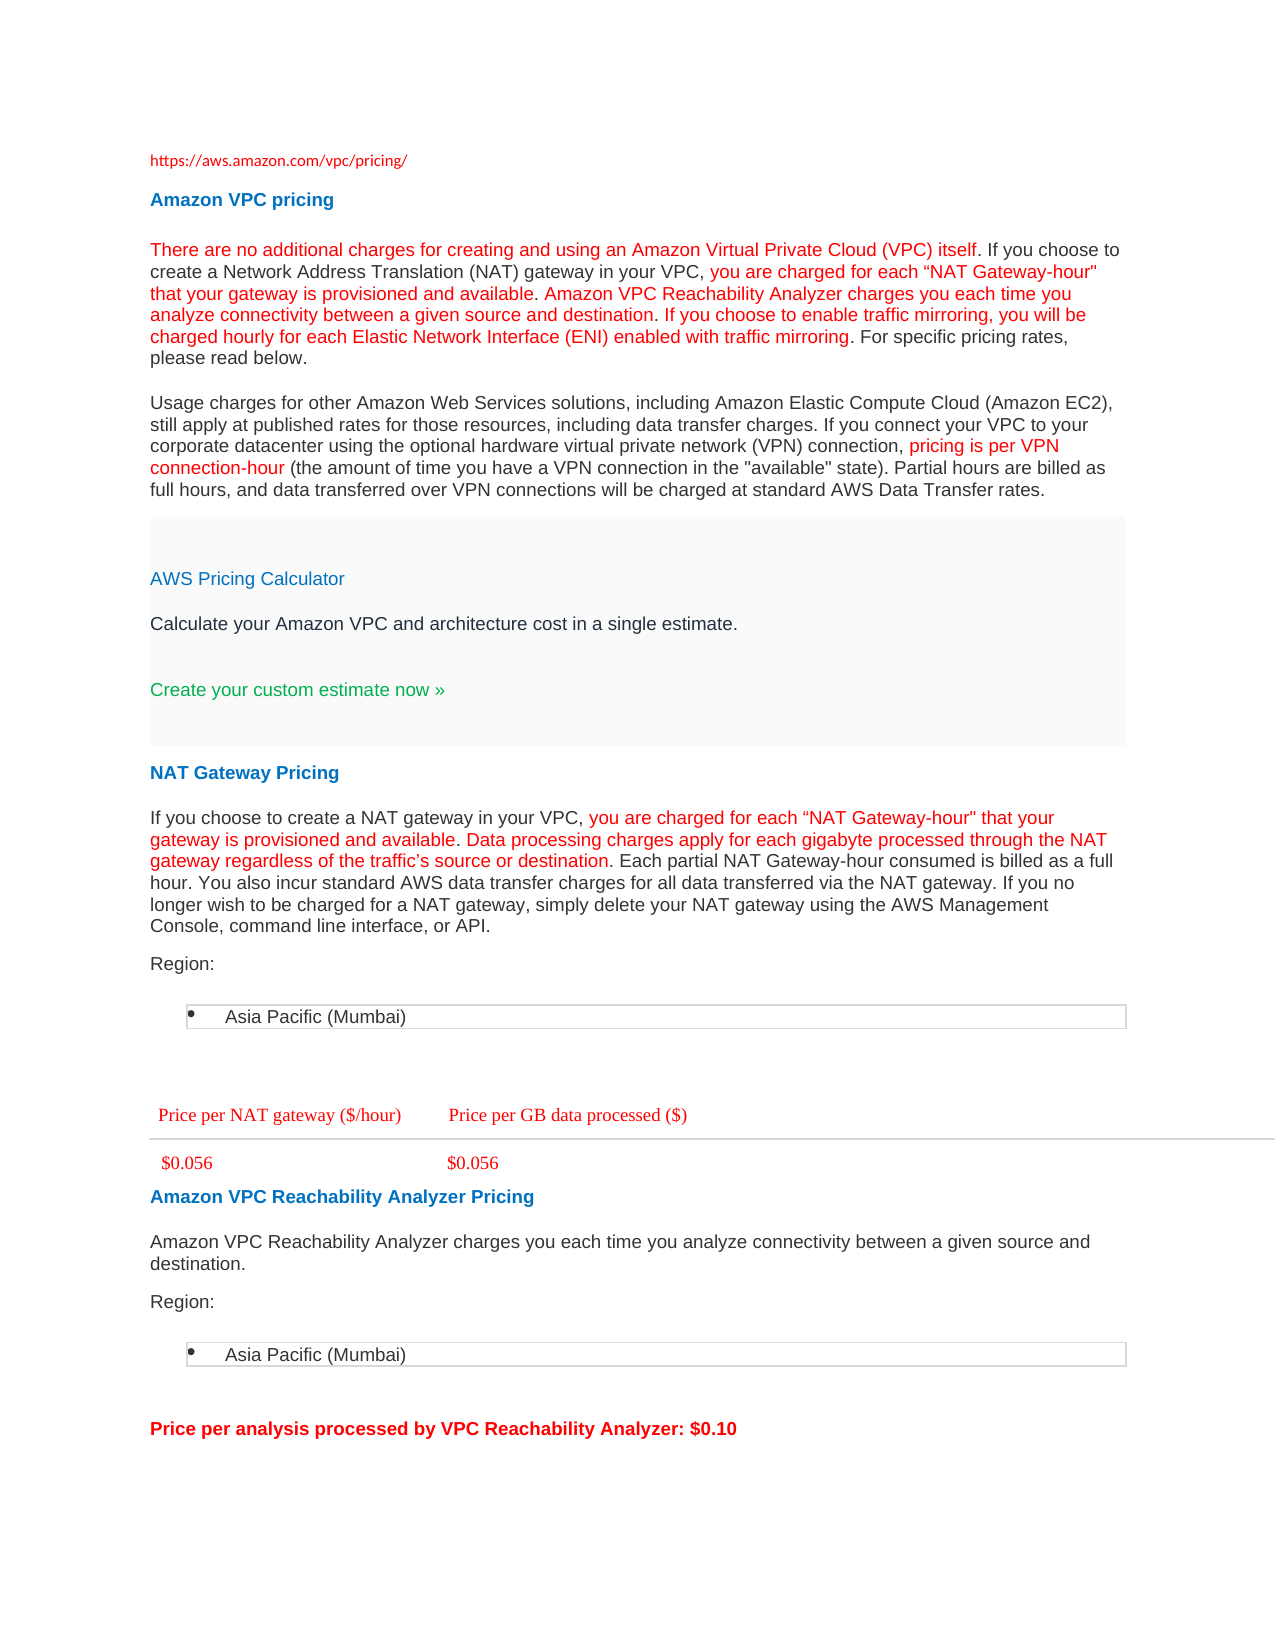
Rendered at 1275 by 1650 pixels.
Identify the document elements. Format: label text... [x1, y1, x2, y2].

table_cell $0.056 [149, 1140, 411, 1186]
text Create your custom estimate now » [150, 679, 1125, 701]
text Region: [150, 1291, 1125, 1312]
text https://aws.amazon.com/vpc/pricing/ [150, 150, 1125, 170]
text Amazon VPC Reachability Analyzer charges you each time you analyze connectivity between a given source and destination. [150, 1231, 1125, 1274]
table_header Price per GB data processed ($) [411, 1080, 1275, 1138]
text Calculate your Amazon VPC and architecture cost in a single estimate. [150, 613, 1125, 663]
table_cell $0.056 [411, 1140, 1275, 1186]
text Usage charges for other Amazon Web Services solutions, including Amazon Elastic Compute Cloud (Amazon EC2), still apply at published rates for those resources, including data transfer charges. If you connect your VPC to your corporate datacenter using the optional hardware virtual private network (VPN) connection, pricing is per VPN connection-hour (the amount of time you have a VPN connection in the "available" state). Partial hours are billed as full hours, and data transferred over VPN connections will be charged at standard AWS Data Transfer rates. [150, 392, 1125, 500]
text Region: [150, 953, 1125, 975]
list Asia Pacific (Mumbai) [188, 1006, 1125, 1028]
text If you choose to create a NAT gateway in your VPC, you are charged for each “NAT Gateway-hour" that your gateway is provisioned and available. Data processing charges apply for each gigabyte processed through the NAT gateway regardless of the traffic’s source or destination. Each partial NAT Gateway-hour consumed is billed as a full hour. You also incur standard AWS data transfer charges for all data transferred via the NAT gateway. If you no longer wish to be charged for a NAT gateway, simply delete your NAT gateway using the AWS Management Console, command line interface, or API. [150, 807, 1125, 937]
text Price per analysis processed by VPC Reachability Analyzer: $0.10 [150, 1418, 1125, 1439]
text Amazon VPC pricing [150, 188, 1125, 210]
list Asia Pacific (Mumbai) [188, 1343, 1125, 1365]
text NAT Gateway Pricing [150, 762, 1125, 784]
text Amazon VPC Reachability Analyzer Pricing [150, 1186, 1125, 1208]
table_header Price per NAT gateway ($/hour) [149, 1080, 411, 1138]
text AWS Pricing Calculator [150, 568, 1125, 589]
text There are no additional charges for creating and using an Amazon Virtual Private Cloud (VPC) itself. If you choose to create a Network Address Translation (NAT) gateway in your VPC, you are charged for each “NAT Gateway-hour" that your gateway is provisioned and available. Amazon VPC Reachability Analyzer charges you each time you analyze connectivity between a given source and destination. If you choose to enable traffic mirroring, you will be charged hourly for each Elastic Network Interface (ENI) enabled with traffic mirroring. For specific pricing rates, please read below. [150, 239, 1125, 369]
